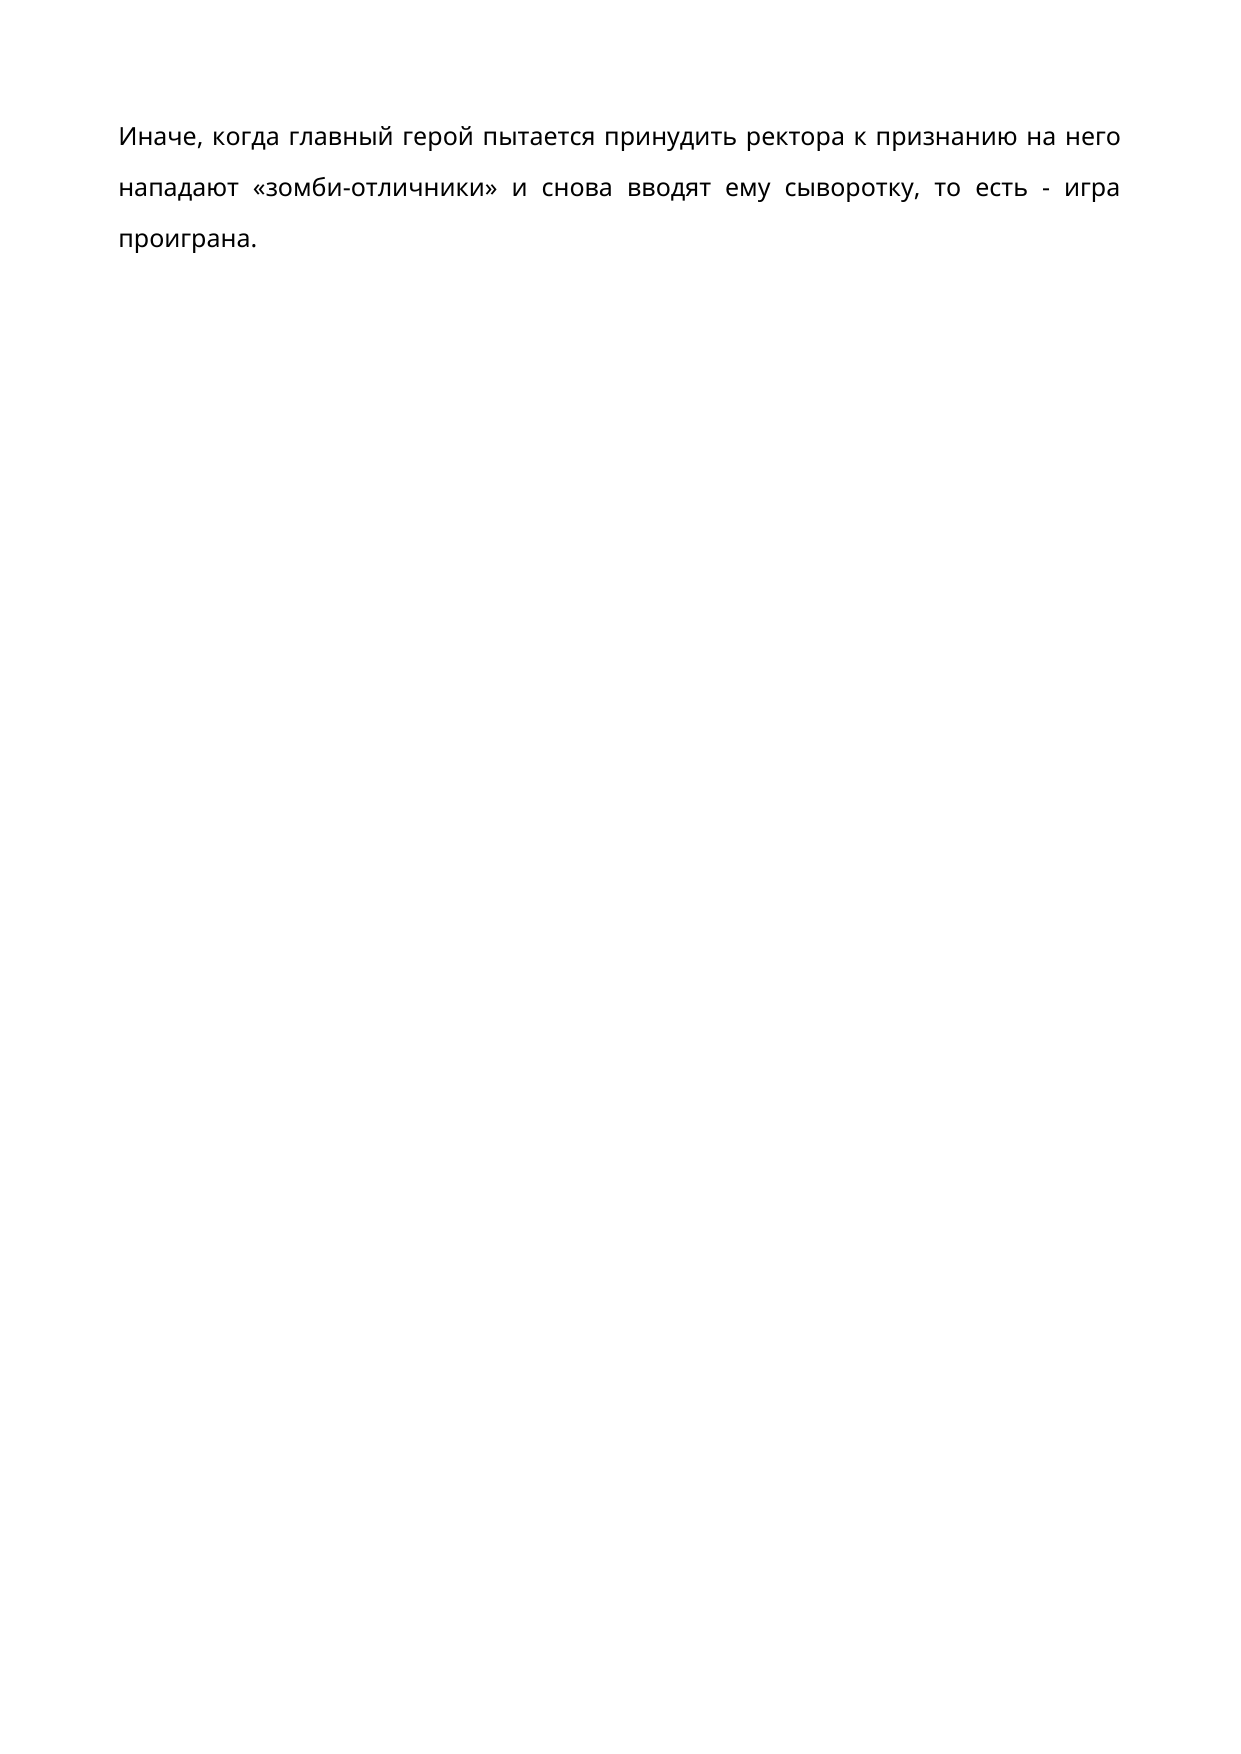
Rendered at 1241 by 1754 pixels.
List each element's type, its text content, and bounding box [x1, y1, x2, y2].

text Иначе, когда главный герой пытается принудить ректора к признанию на него нападают «зомби-отличники» и снова вводят ему сыворотку, то есть - игра проиграна. [118, 118, 1122, 254]
